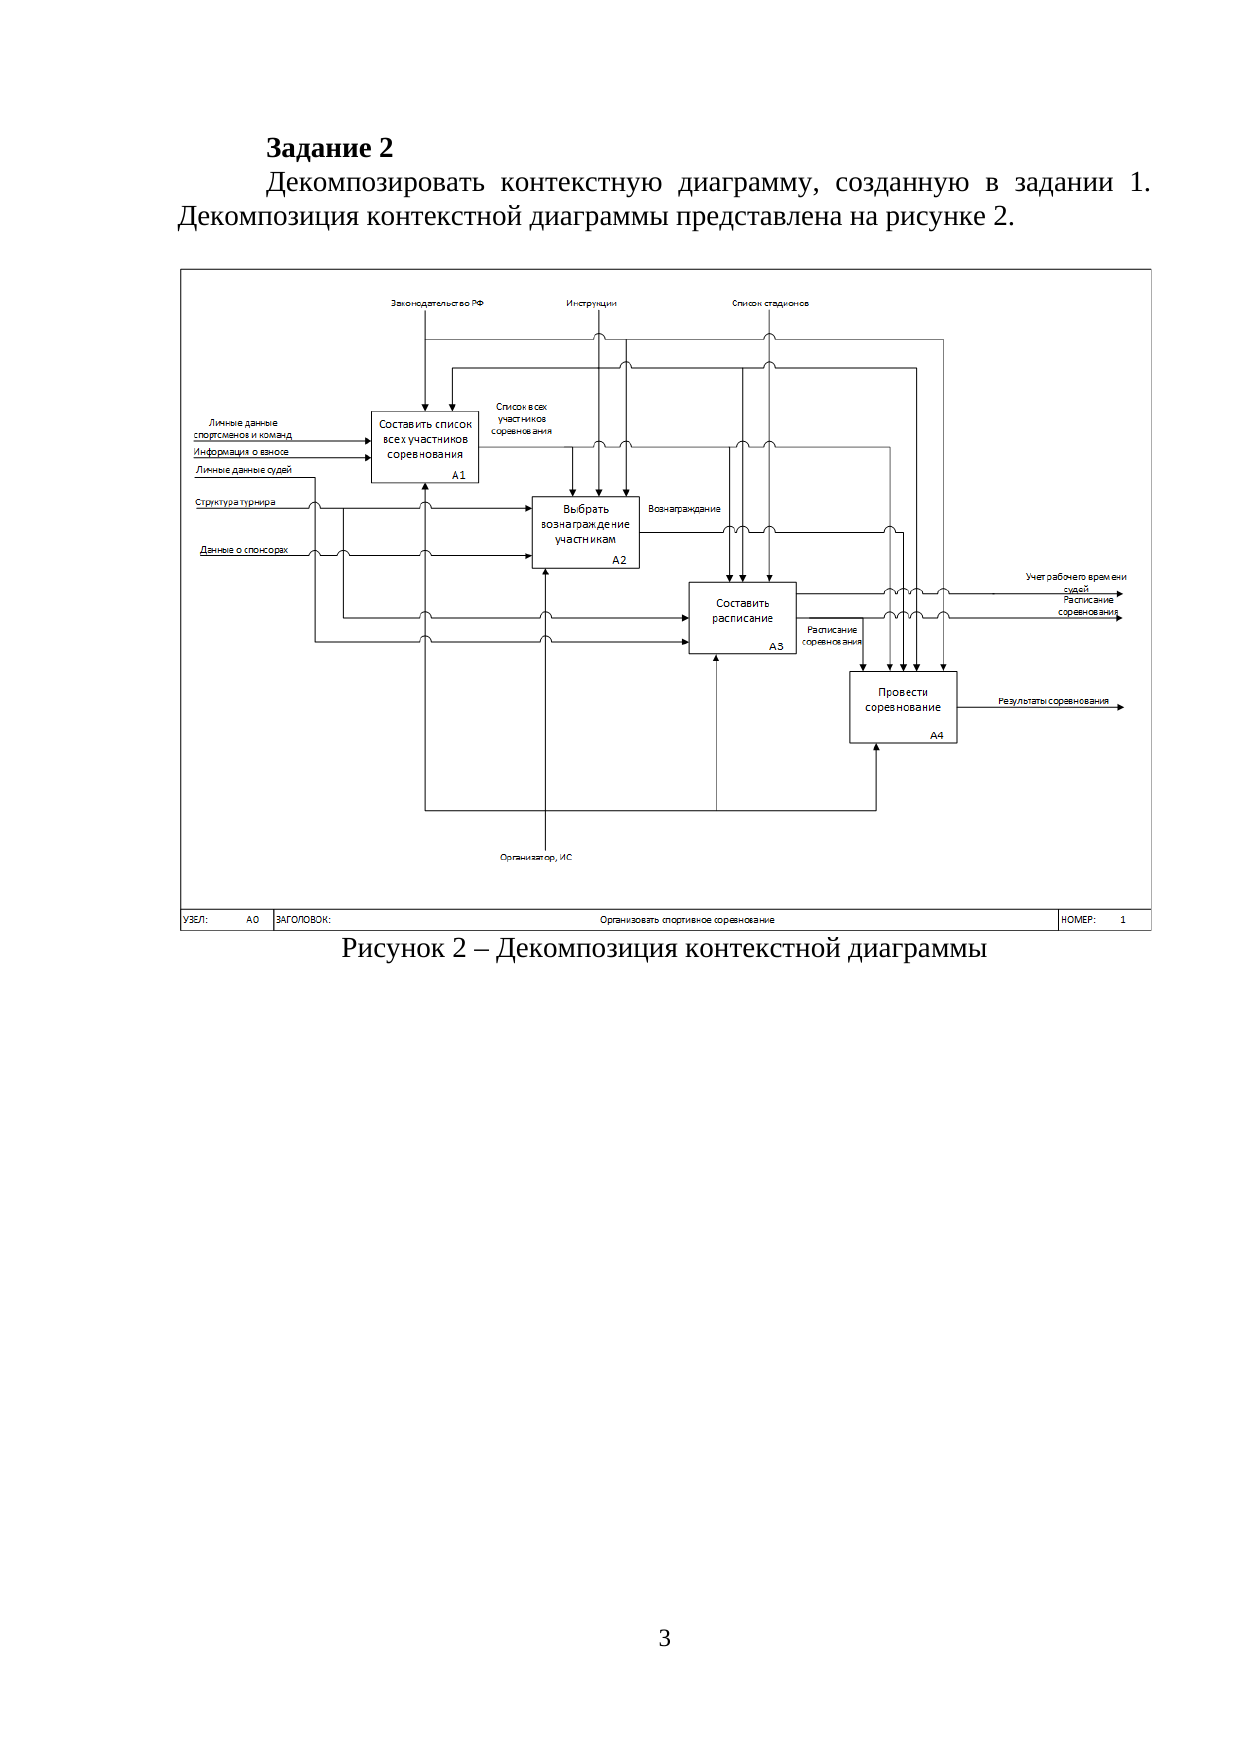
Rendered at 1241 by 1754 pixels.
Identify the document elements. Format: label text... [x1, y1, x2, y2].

text Задание 2 [177, 131, 1152, 164]
text Рисунок 2 – Декомпозиция контекстной диаграммы [177, 931, 1152, 964]
text Декомпозировать контекстную диаграмму, созданную в задании 1. Декомпозиция контекстной диаграммы представлена на рисунке 2. [177, 164, 1152, 231]
picture [177, 268, 1152, 931]
